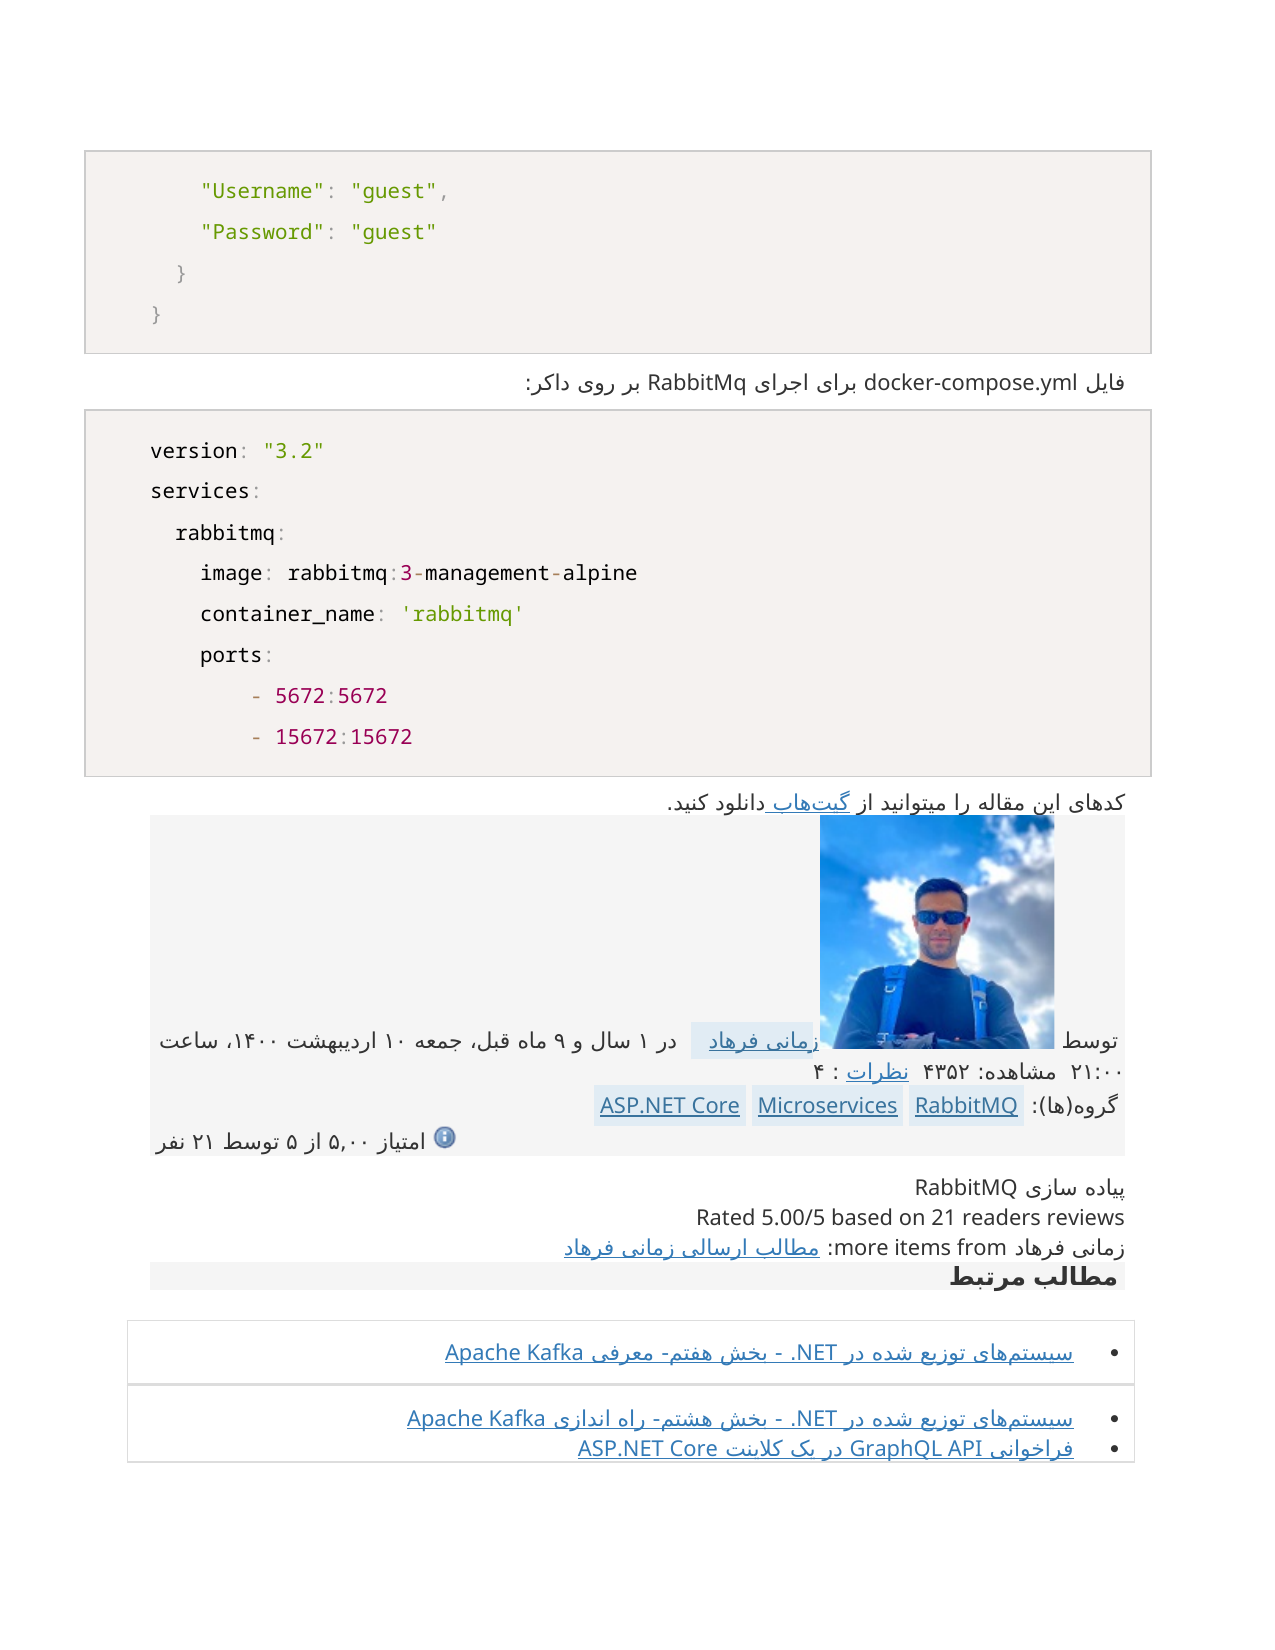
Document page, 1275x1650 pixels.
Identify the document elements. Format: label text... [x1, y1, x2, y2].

text container_name: 'rabbitmq' [86, 573, 1150, 614]
text } [86, 232, 1150, 273]
list سیستم‌های توزیع شده در NET. - بخش هشتم- راه اندازی Apache Kafka [128, 1386, 1134, 1414]
text گروه(ها): ASP.NET Core Microservices RabbitMQ [903, 1084, 1023, 1126]
text - 5672:5672 [86, 655, 1150, 696]
text فایل docker-compose.yml برای اجرای RabbitMq بر روی داکر: [150, 367, 1125, 397]
text "Password": "guest" [86, 191, 1150, 232]
text services: [86, 450, 1150, 491]
text rabbitmq: [86, 491, 1150, 532]
text version: "3.2" [86, 411, 1150, 450]
text } [86, 273, 1150, 353]
text امتیاز ۵,۰۰ از ۵ توسط ۲۱ نفر [150, 1126, 1125, 1156]
text - 15672:15672 [86, 696, 1150, 776]
picture [432, 1125, 458, 1150]
list سیستم‌های توزیع شده در NET. - بخش هفتم- معرفی Apache Kafka [128, 1321, 1134, 1383]
text پیاده سازی RabbitMQ [150, 1172, 1125, 1202]
text مطالب مرتبط [150, 1262, 1125, 1290]
text توسط زمانی فرهاد در [150, 815, 1125, 1084]
picture [820, 815, 1055, 1049]
text گروه(ها): ASP.NET Core Microservices RabbitMQ [746, 1084, 902, 1126]
text گروه(ها): ASP.NET Core Microservices RabbitMQ [150, 1084, 745, 1126]
text Rated 5.00/5 based on 21 readers reviews [150, 1202, 1125, 1232]
list فراخوانی GraphQL API در یک کلاینت ASP.NET Core [128, 1414, 1134, 1461]
text ports: [86, 614, 1150, 655]
text گروه(ها): ASP.NET Core Microservices RabbitMQ [1024, 1084, 1125, 1126]
text image: rabbitmq:3-management-alpine [86, 532, 1150, 573]
text کدهای این مقاله را میتوانید از گیت‌هاب دانلود کنید. [150, 790, 1125, 815]
text زمانی فرهاد more items from: مطالب ارسالی زمانی فرهاد [150, 1232, 1125, 1262]
text "Username": "guest", [86, 152, 1150, 191]
